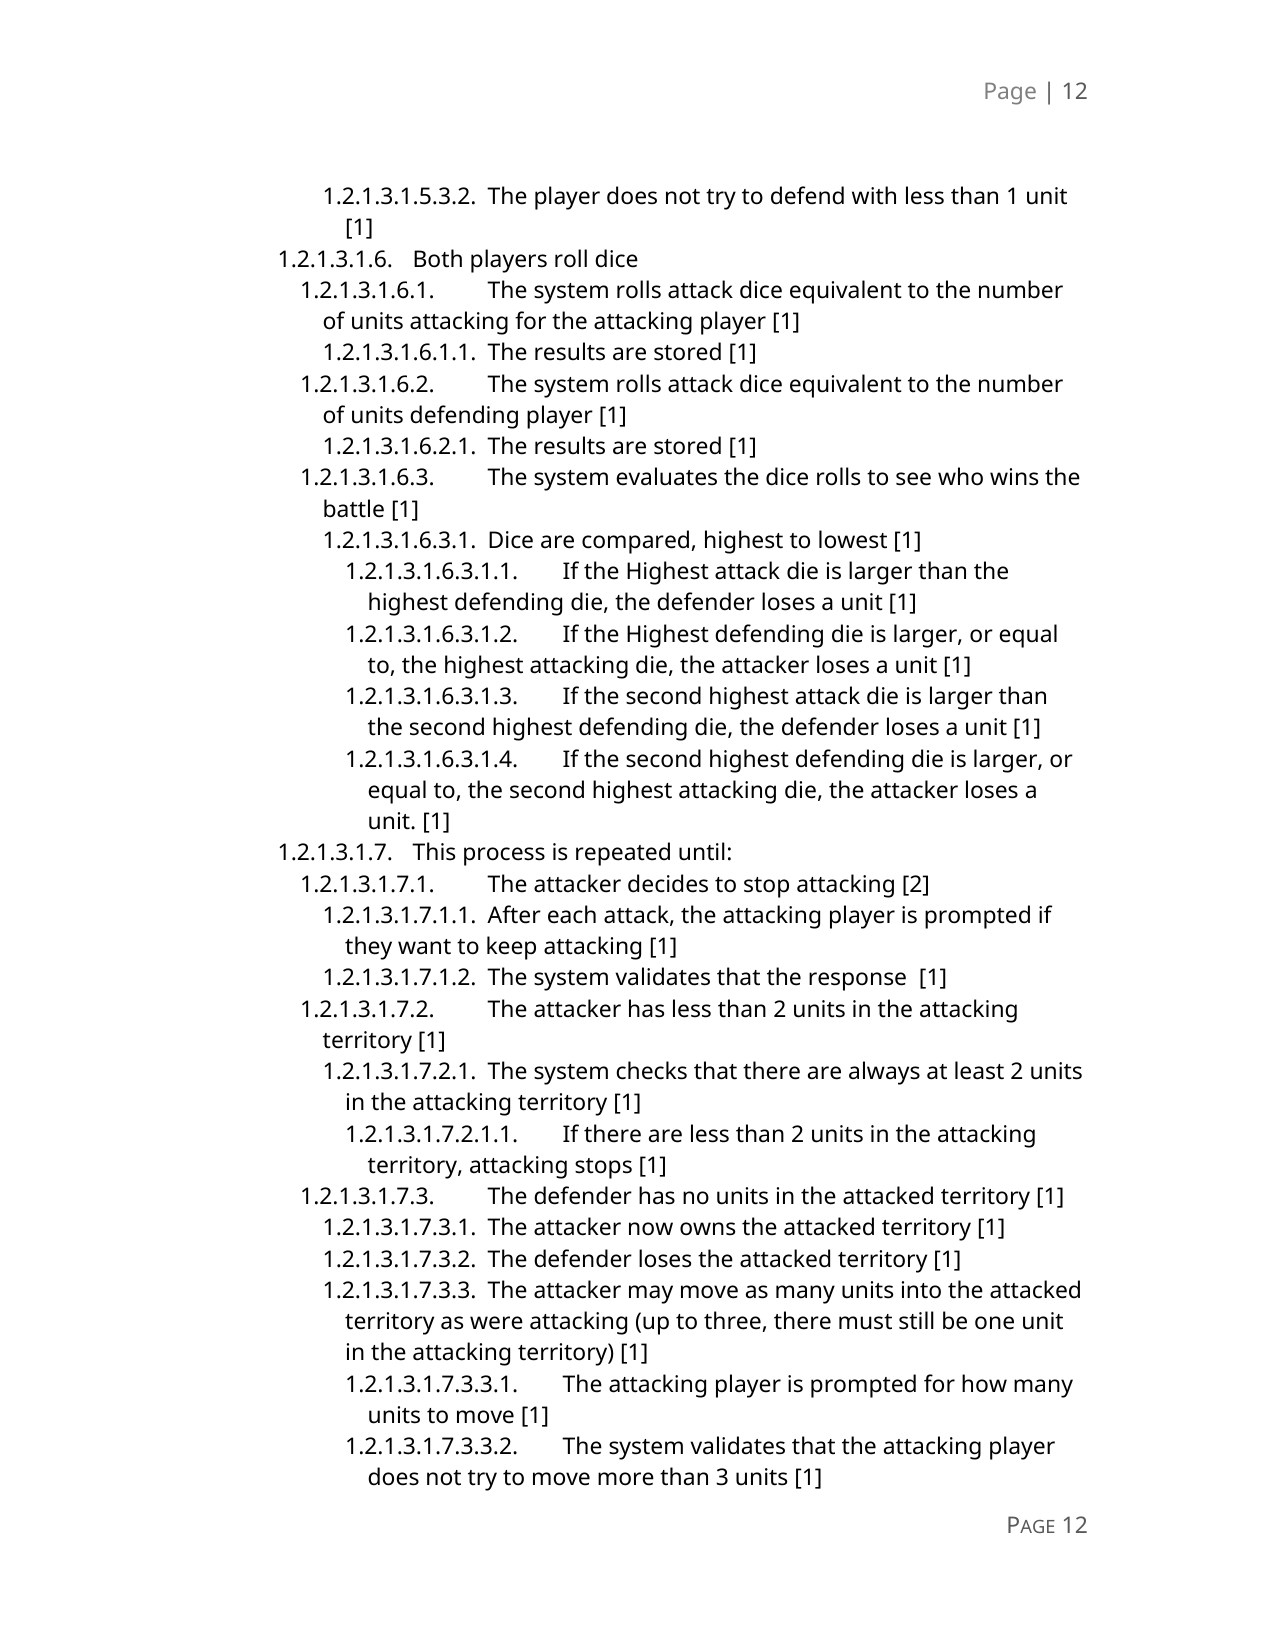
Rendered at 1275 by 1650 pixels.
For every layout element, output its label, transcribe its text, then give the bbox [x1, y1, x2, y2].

list The defender loses the attacked territory [1] [322, 1242, 1087, 1274]
list If the second highest attack die is larger than the second highest defending die, the defender loses a unit [1] [345, 680, 1087, 742]
list The player does not try to defend with less than 1 unit [1] [322, 180, 1087, 242]
list The system validates that the attacking player does not try to move more than 3 units [1] [345, 1430, 1087, 1492]
list If the Highest attack die is larger than the highest defending die, the defender loses a unit [1] [345, 555, 1087, 617]
list The results are stored [1] [322, 336, 1087, 367]
list The defender has no units in the attacked territory [1] [300, 1180, 1087, 1211]
list If there are less than 2 units in the attacking territory, attacking stops [1] [345, 1117, 1087, 1180]
list The results are stored [1] [322, 430, 1087, 461]
list The system evaluates the dice rolls to see who wins the battle [1] [300, 461, 1087, 524]
list If the Highest defending die is larger, or equal to, the highest attacking die, the attacker loses a unit [1] [345, 617, 1087, 680]
list The system rolls attack dice equivalent to the number of units defending player [1] [300, 367, 1087, 430]
list The attacker may move as many units into the attacked territory as were attacking (up to three, there must still be one unit in the attacking territory) [1] [322, 1274, 1087, 1367]
list After each attack, the attacking player is prompted if they want to keep attacking [1] [322, 899, 1087, 961]
list The system rolls attack dice equivalent to the number of units attacking for the attacking player [1] [300, 274, 1087, 336]
list The attacker has less than 2 units in the attacking territory [1] [300, 992, 1087, 1055]
list The system validates that the response [1] [322, 961, 1087, 992]
list The attacker decides to stop attacking [2] [300, 867, 1087, 899]
list The system checks that there are always at least 2 units in the attacking territory [1] [322, 1055, 1087, 1117]
list Both players roll dice [277, 242, 1087, 274]
list The attacker now owns the attacked territory [1] [322, 1211, 1087, 1242]
list The attacking player is prompted for how many units to move [1] [345, 1367, 1087, 1430]
list This process is repeated until: [277, 836, 1087, 867]
list Dice are compared, highest to lowest [1] [322, 524, 1087, 555]
list If the second highest defending die is larger, or equal to, the second highest attacking die, the attacker loses a unit. [1] [345, 742, 1087, 836]
